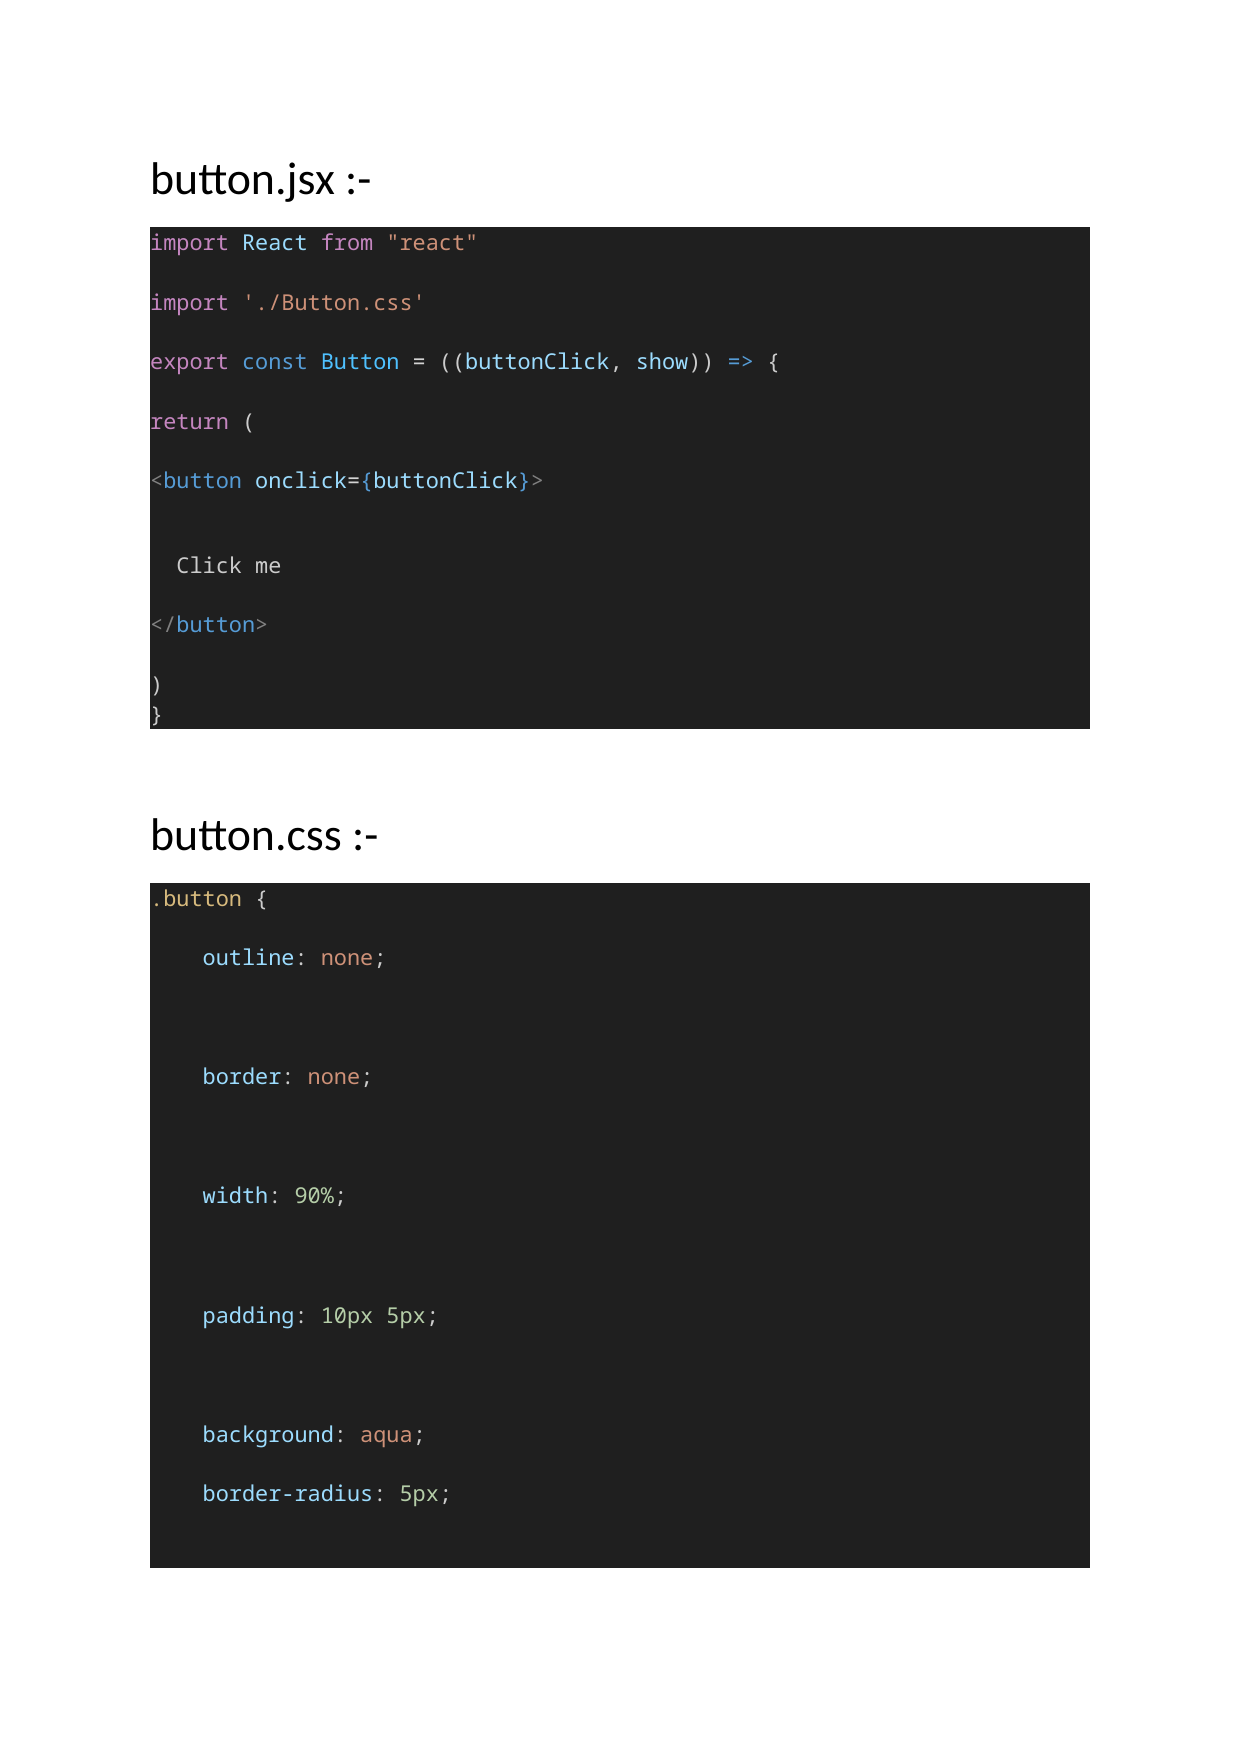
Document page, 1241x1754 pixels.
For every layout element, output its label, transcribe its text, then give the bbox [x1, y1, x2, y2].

text import React from "react" [150, 227, 1090, 257]
text export const Button = ((buttonClick, show)) => { [150, 346, 1090, 376]
text ) [150, 669, 1090, 699]
text Click me [150, 550, 1090, 580]
text } [150, 699, 1090, 729]
text </button> [150, 609, 1090, 639]
text border-radius: 5px; [150, 1478, 1090, 1508]
text .button { [150, 883, 1090, 912]
text button.jsx :- [150, 150, 1090, 206]
text button.css :- [150, 806, 1090, 862]
text outline: none; [150, 942, 1090, 972]
text background: aqua; [150, 1419, 1090, 1449]
text import './Button.css' [150, 287, 1090, 316]
text <button onclick={buttonClick}> [150, 465, 1090, 495]
text padding: 10px 5px; [150, 1300, 1090, 1329]
text return ( [150, 406, 1090, 436]
text width: 90%; [150, 1181, 1090, 1210]
text border: none; [150, 1061, 1090, 1091]
